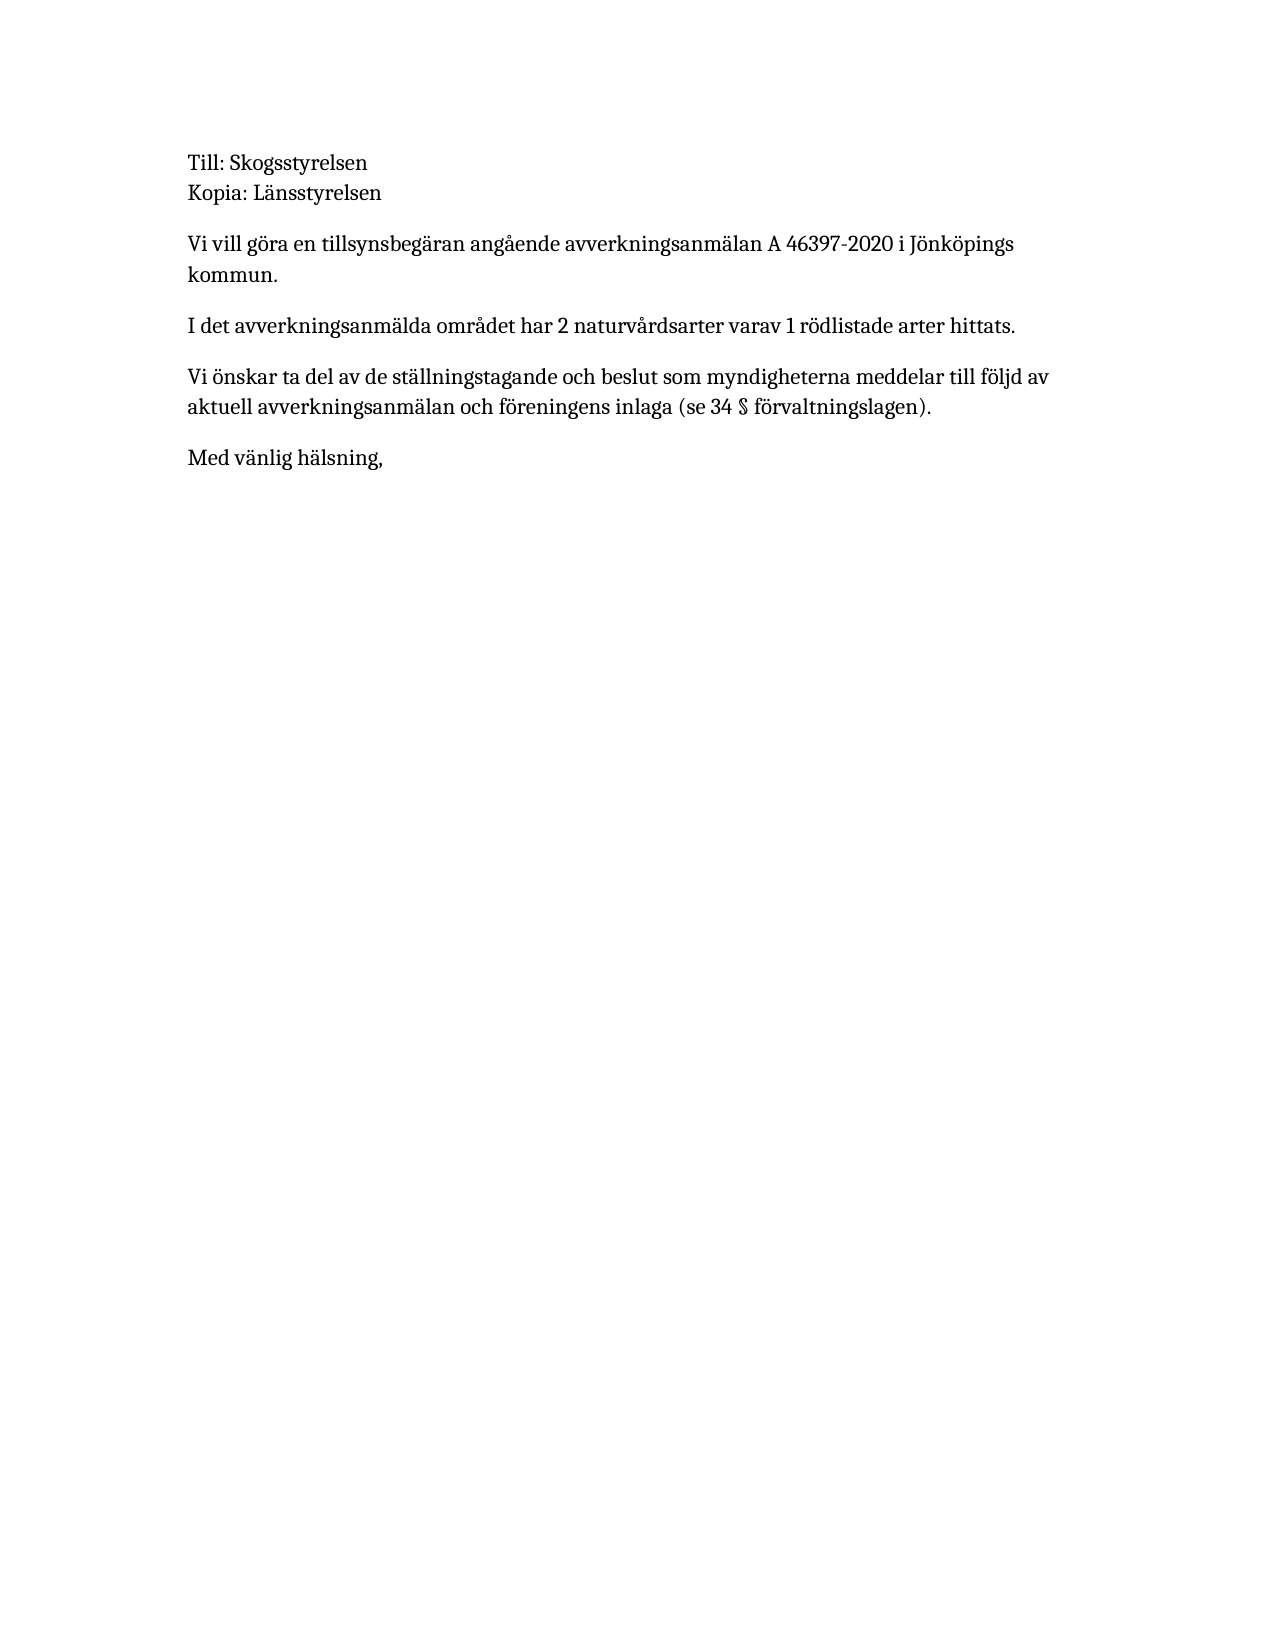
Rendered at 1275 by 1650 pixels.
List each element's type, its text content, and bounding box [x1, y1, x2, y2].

text Med vänlig hälsning, [187, 445, 1087, 501]
text I det avverkningsanmälda området har 2 naturvårdsarter varav 1 rödlistade arter hittats. [187, 312, 1087, 339]
text Till: Skogsstyrelsen Kopia: Länsstyrelsen [187, 150, 1087, 207]
text Vi vill göra en tillsynsbegäran angående avverkningsanmälan A 46397-2020 i Jönköpings kommun. [187, 231, 1087, 288]
text Vi önskar ta del av de ställningstagande och beslut som myndigheterna meddelar till följd av aktuell avverkningsanmälan och föreningens inlaga (se 34 § förvaltningslagen). [187, 363, 1087, 420]
